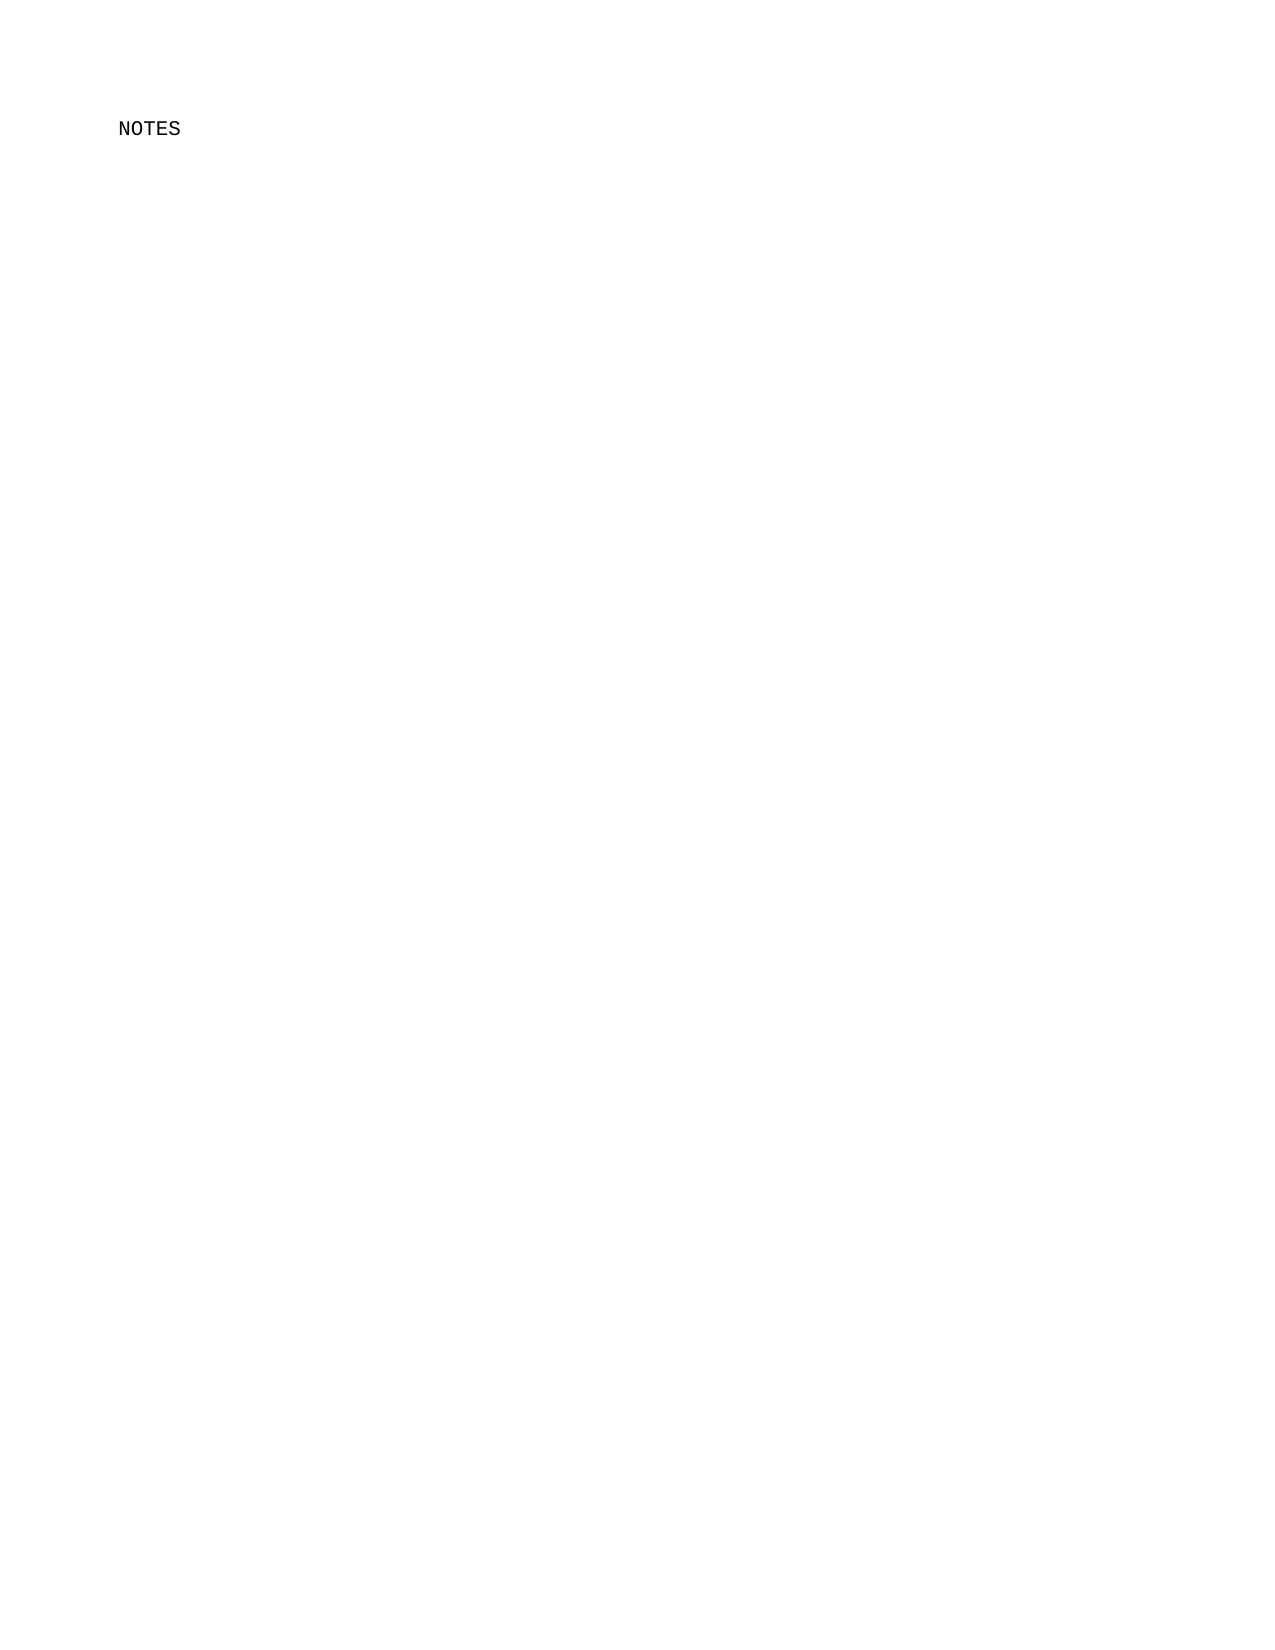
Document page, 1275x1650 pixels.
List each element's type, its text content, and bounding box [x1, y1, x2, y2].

text NOTES [118, 118, 1157, 142]
